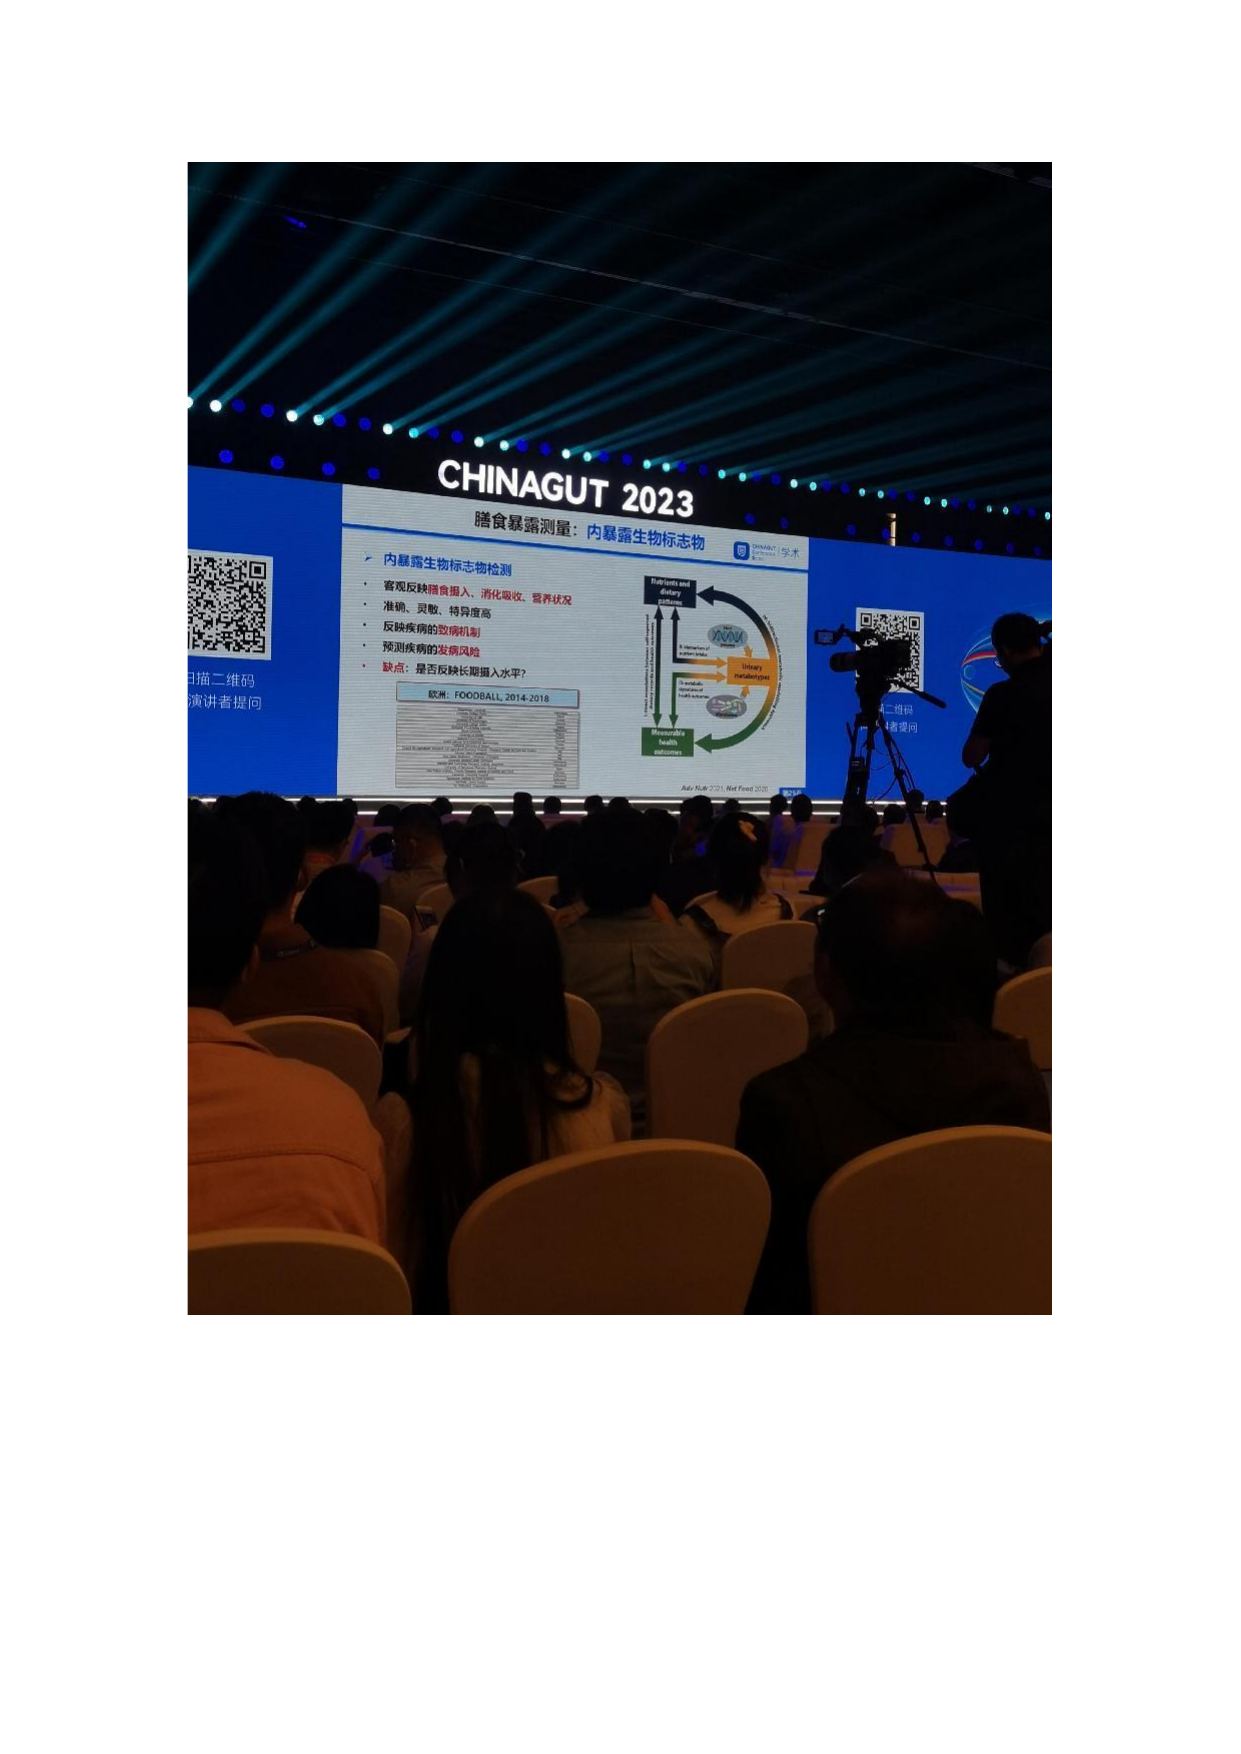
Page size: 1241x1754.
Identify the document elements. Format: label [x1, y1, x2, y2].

picture [187, 162, 1052, 1315]
